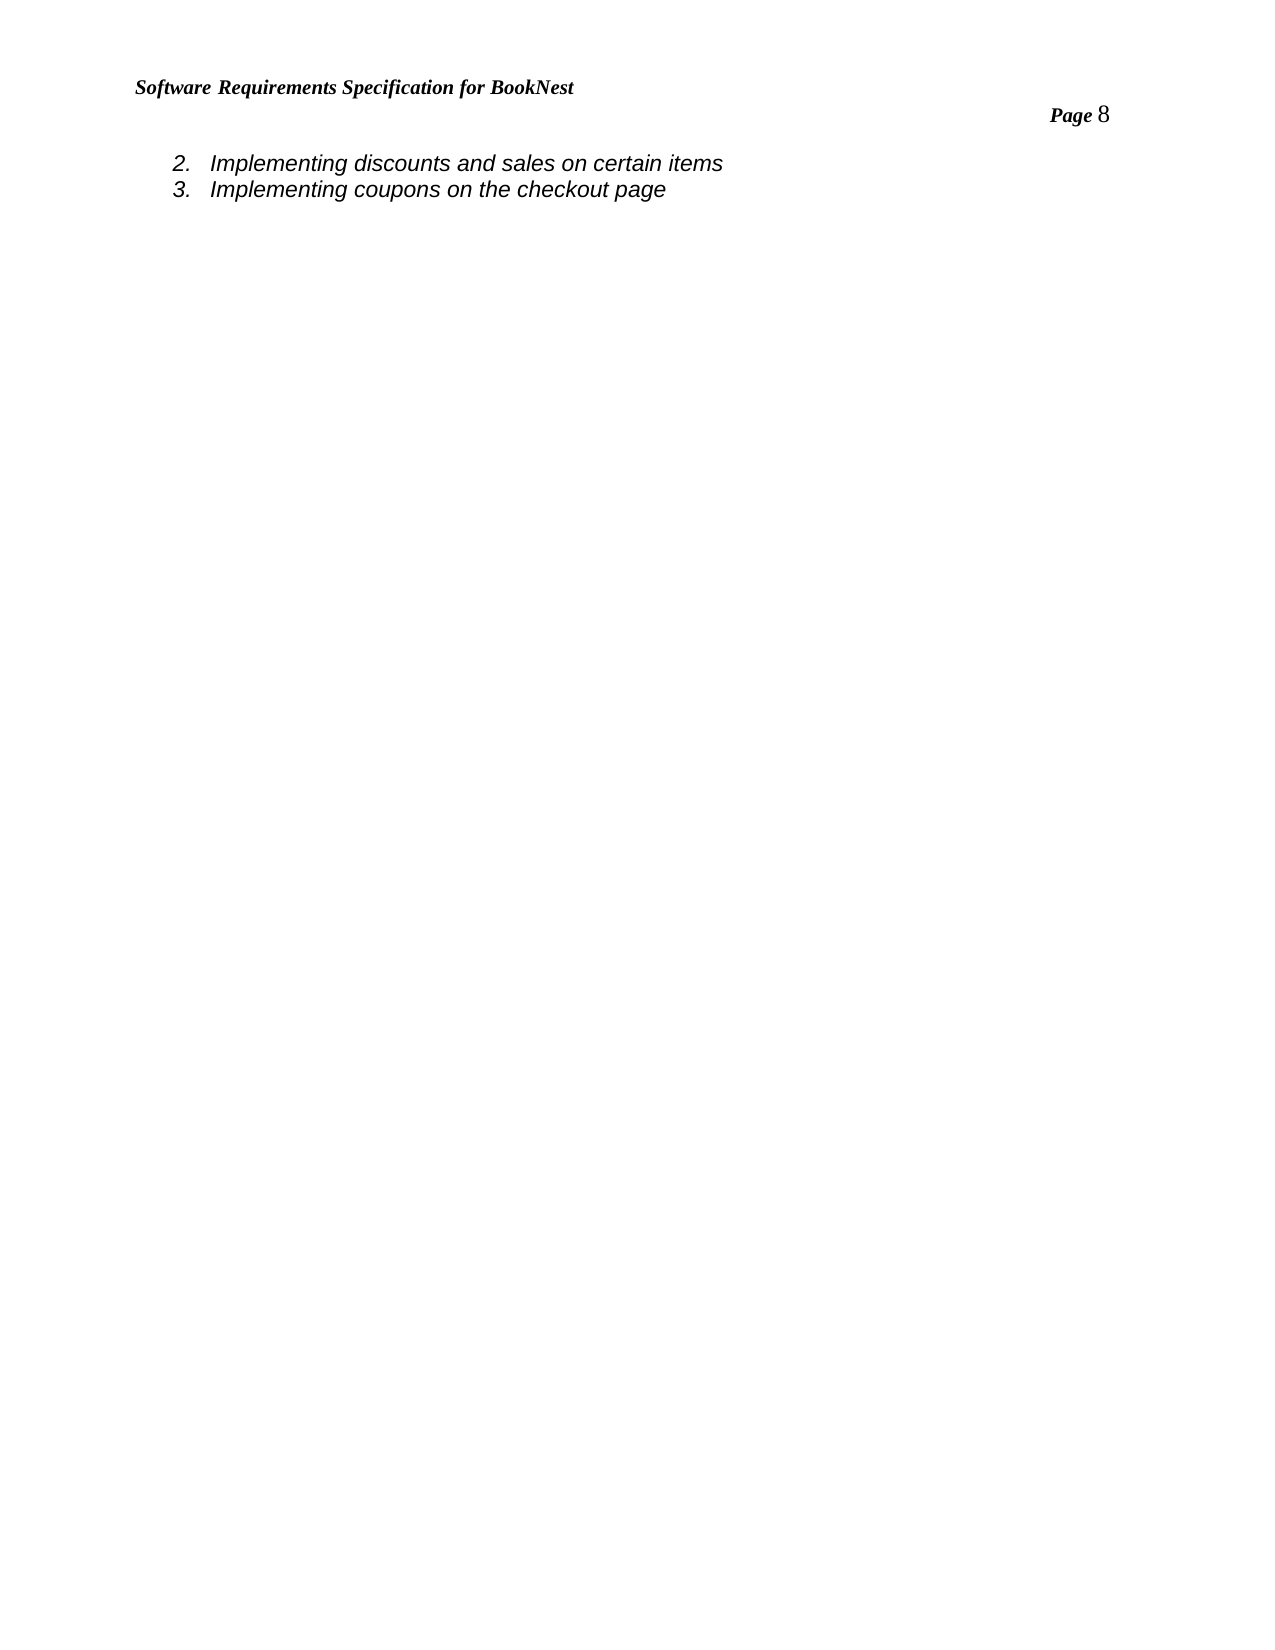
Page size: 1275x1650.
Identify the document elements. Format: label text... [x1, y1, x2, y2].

list Implementing coupons on the checkout page [172, 176, 1140, 203]
list Implementing discounts and sales on certain items [172, 150, 1140, 176]
